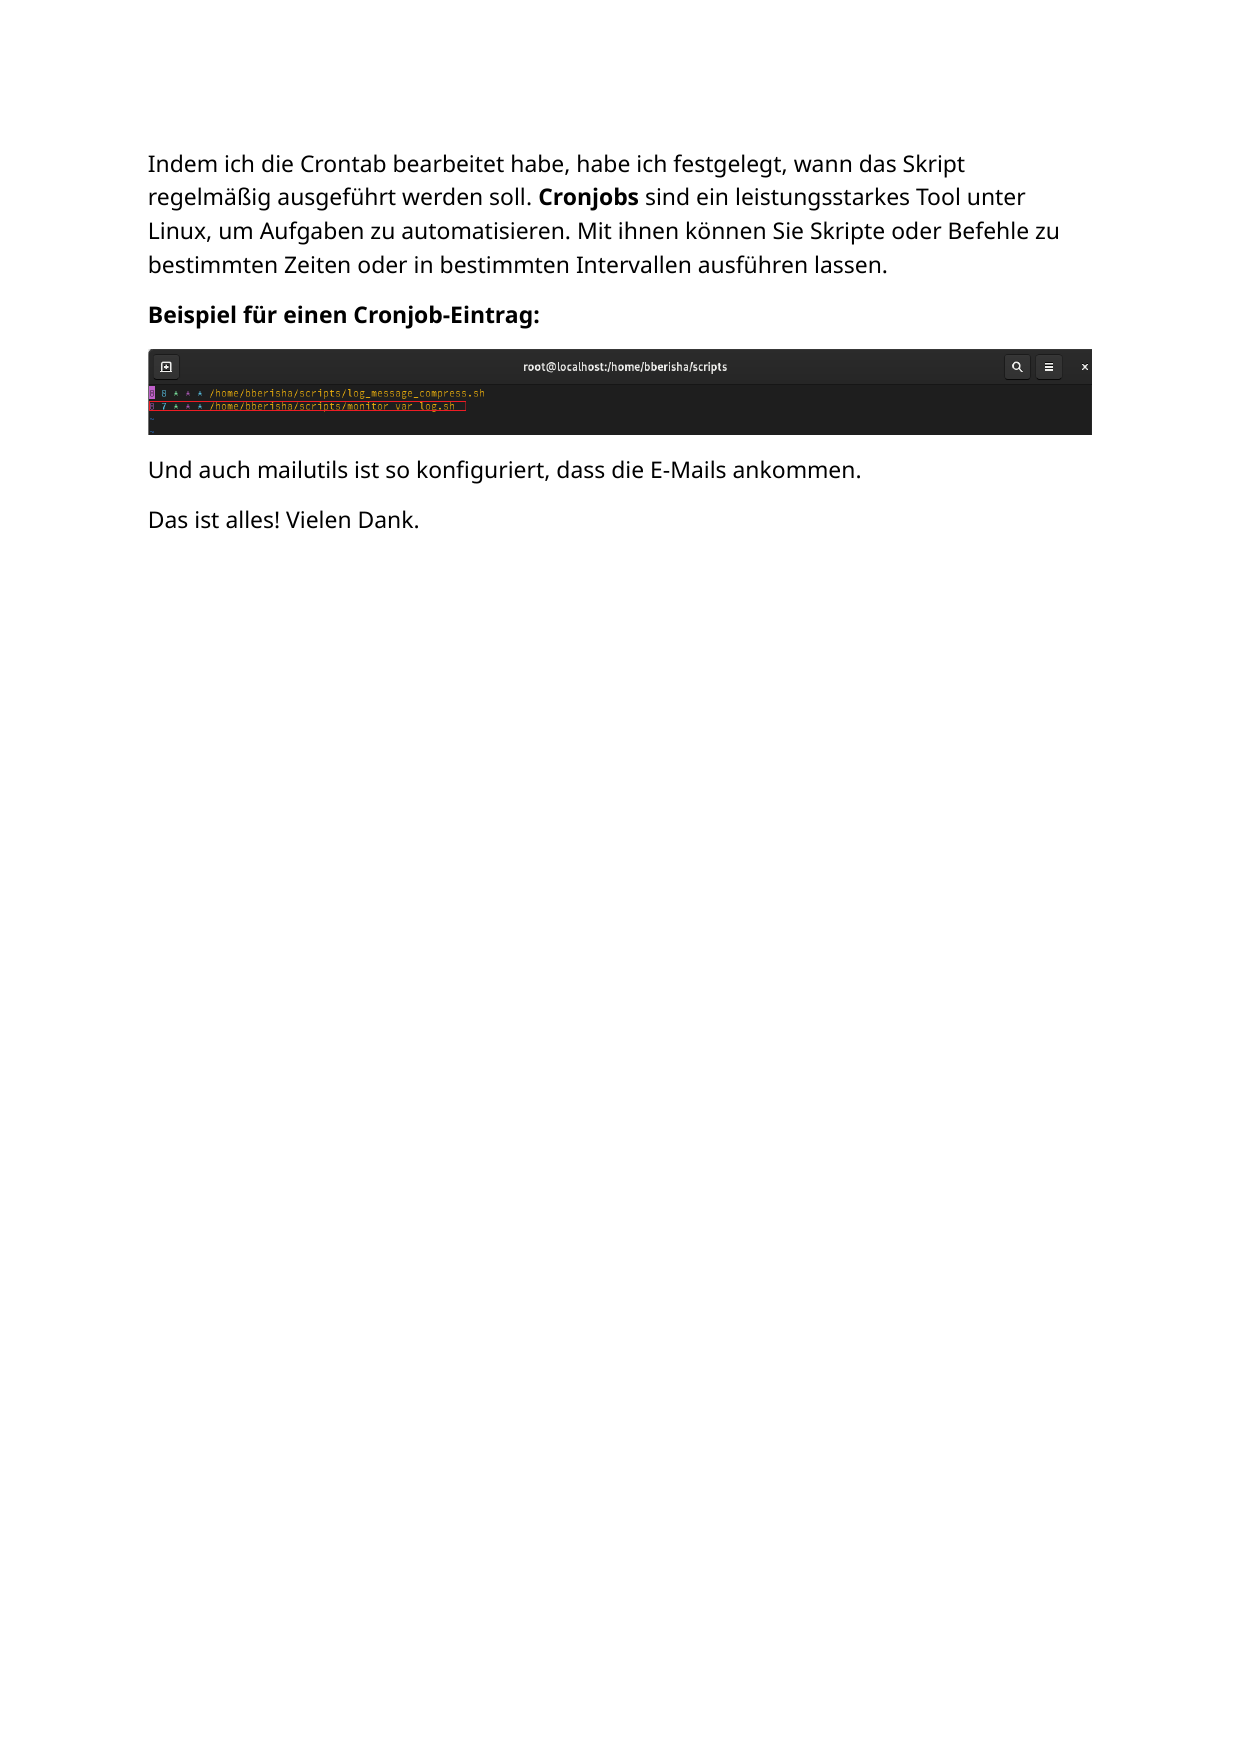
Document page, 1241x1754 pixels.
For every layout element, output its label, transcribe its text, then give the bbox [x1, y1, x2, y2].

text Das ist alles! Vielen Dank. [148, 504, 1093, 536]
text Und auch mailutils ist so konfiguriert, dass die E-Mails ankommen. [148, 454, 1093, 485]
text Indem ich die Crontab bearbeitet habe, habe ich festgelegt, wann das Skript regelmäßig ausgeführt werden soll. Cronjobs sind ein leistungsstarkes Tool unter Linux, um Aufgaben zu automatisieren. Mit ihnen können Sie Skripte oder Befehle zu bestimmten Zeiten oder in bestimmten Intervallen ausführen lassen. [148, 148, 1093, 280]
text Beispiel für einen Cronjob-Eintrag: [148, 299, 1093, 331]
picture [148, 349, 1092, 435]
